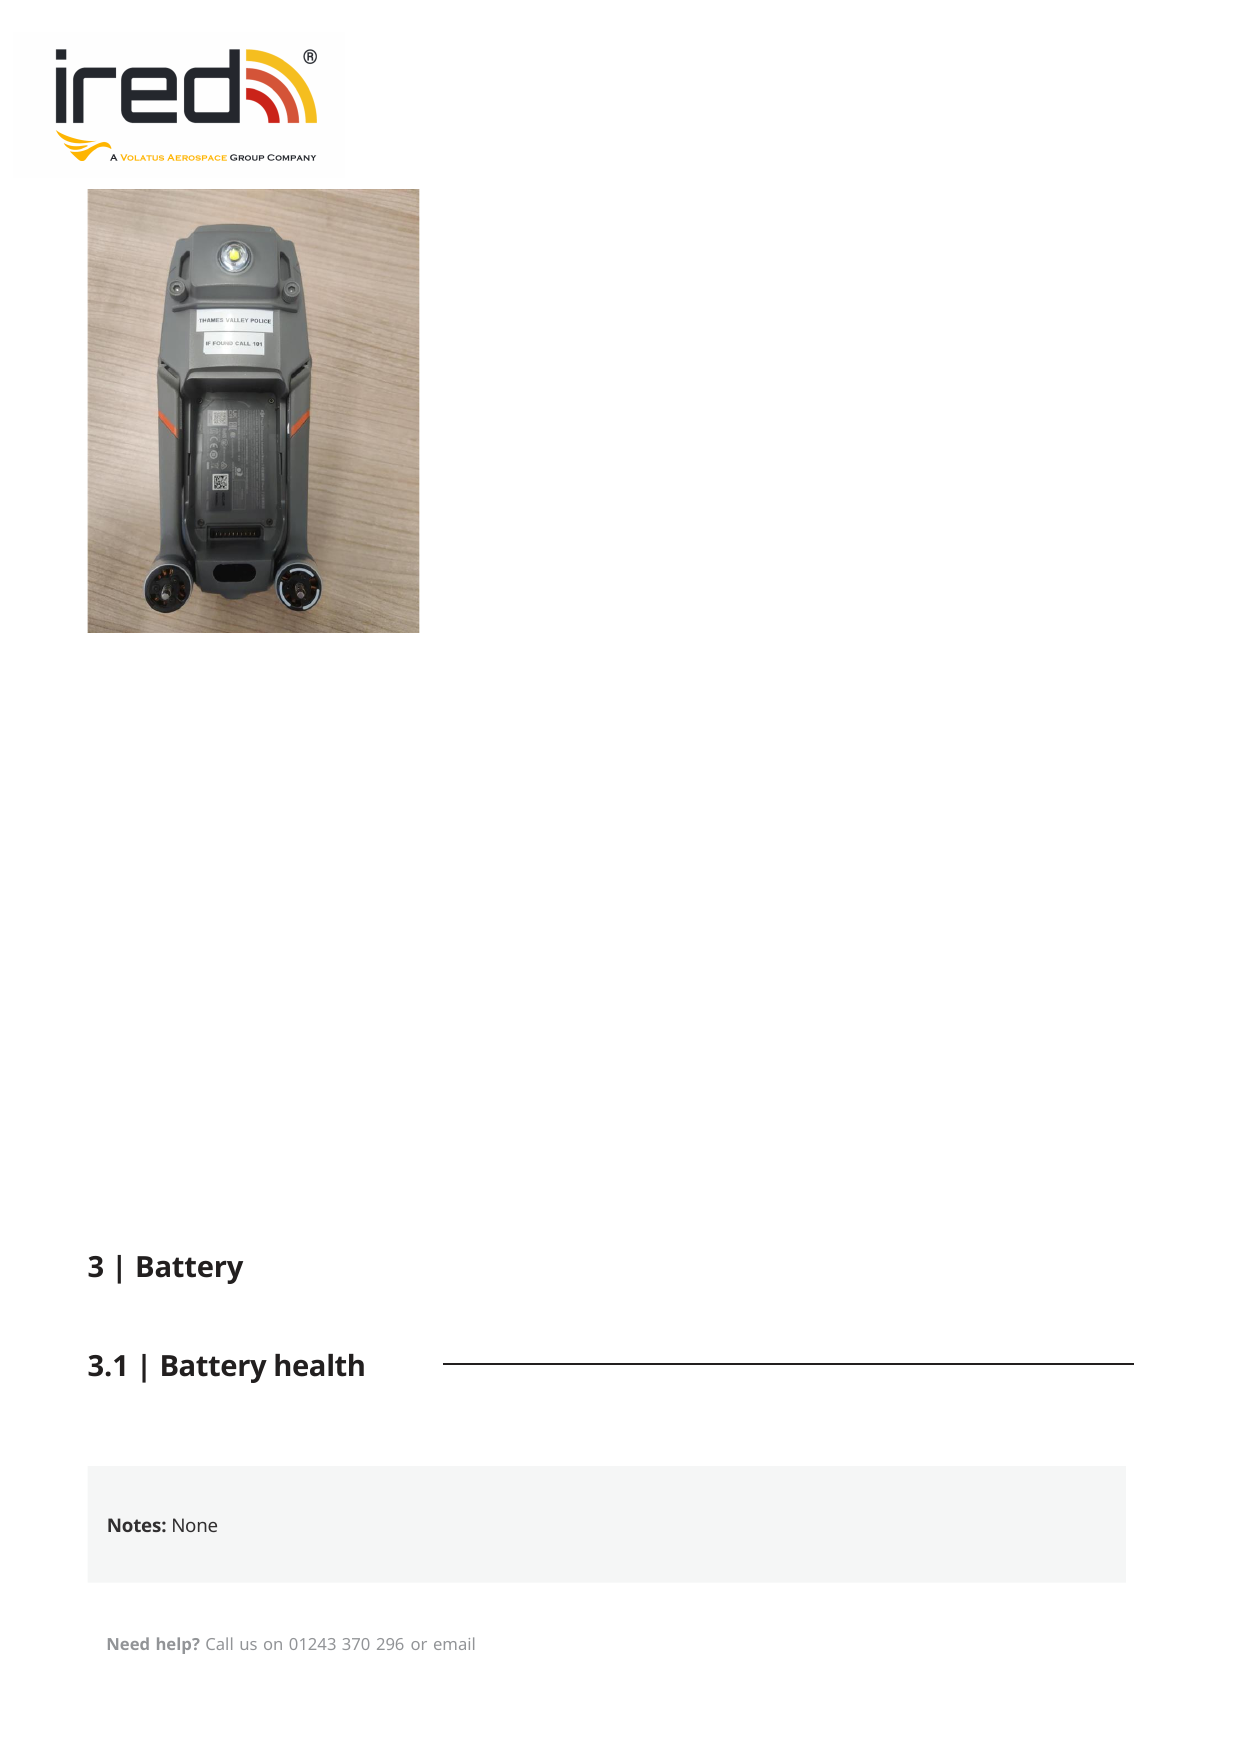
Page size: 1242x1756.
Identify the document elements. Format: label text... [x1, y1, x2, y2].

picture [12, 32, 346, 178]
picture [87, 189, 420, 633]
text 3 | Battery [87, 1246, 1152, 1286]
text 3.1 | Battery health [87, 1345, 1152, 1385]
